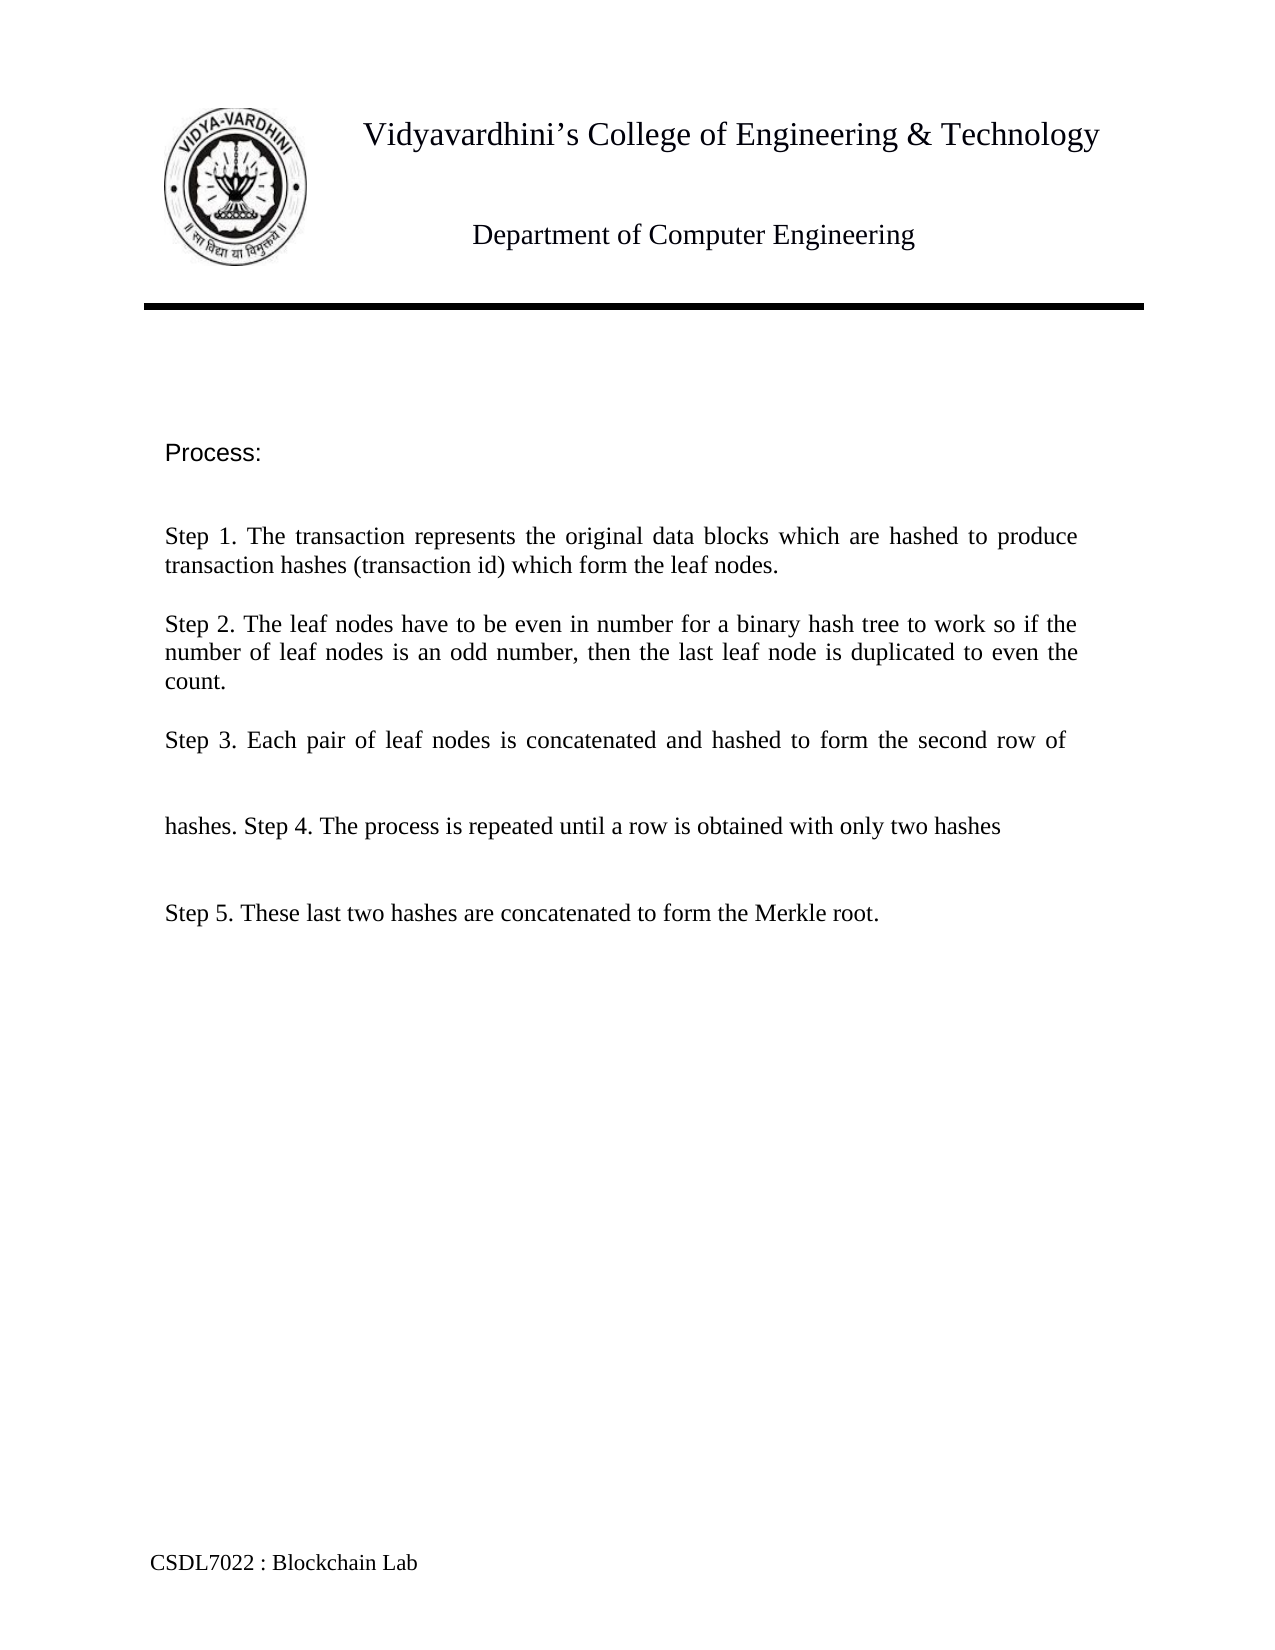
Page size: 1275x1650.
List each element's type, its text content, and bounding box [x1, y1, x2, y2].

text Step 2. The leaf nodes have to be even in number for a binary hash tree to work so if the number of leaf nodes is an odd number, then the last leaf node is duplicated to even the count. [164, 609, 1079, 695]
text Step 3. Each pair of leaf nodes is concatenated and hashed to form the second row of hashes. Step 4. The process is repeated until a row is obtained with only two hashes [164, 725, 1067, 840]
picture [164, 108, 307, 266]
text Step 1. The transaction represents the original data blocks which are hashed to produce transaction hashes (transaction id) which form the leaf nodes. [164, 521, 1079, 578]
text Step 5. These last two hashes are concatenated to form the Merkle root. [164, 898, 1125, 926]
subtitle Process: [164, 438, 1125, 467]
